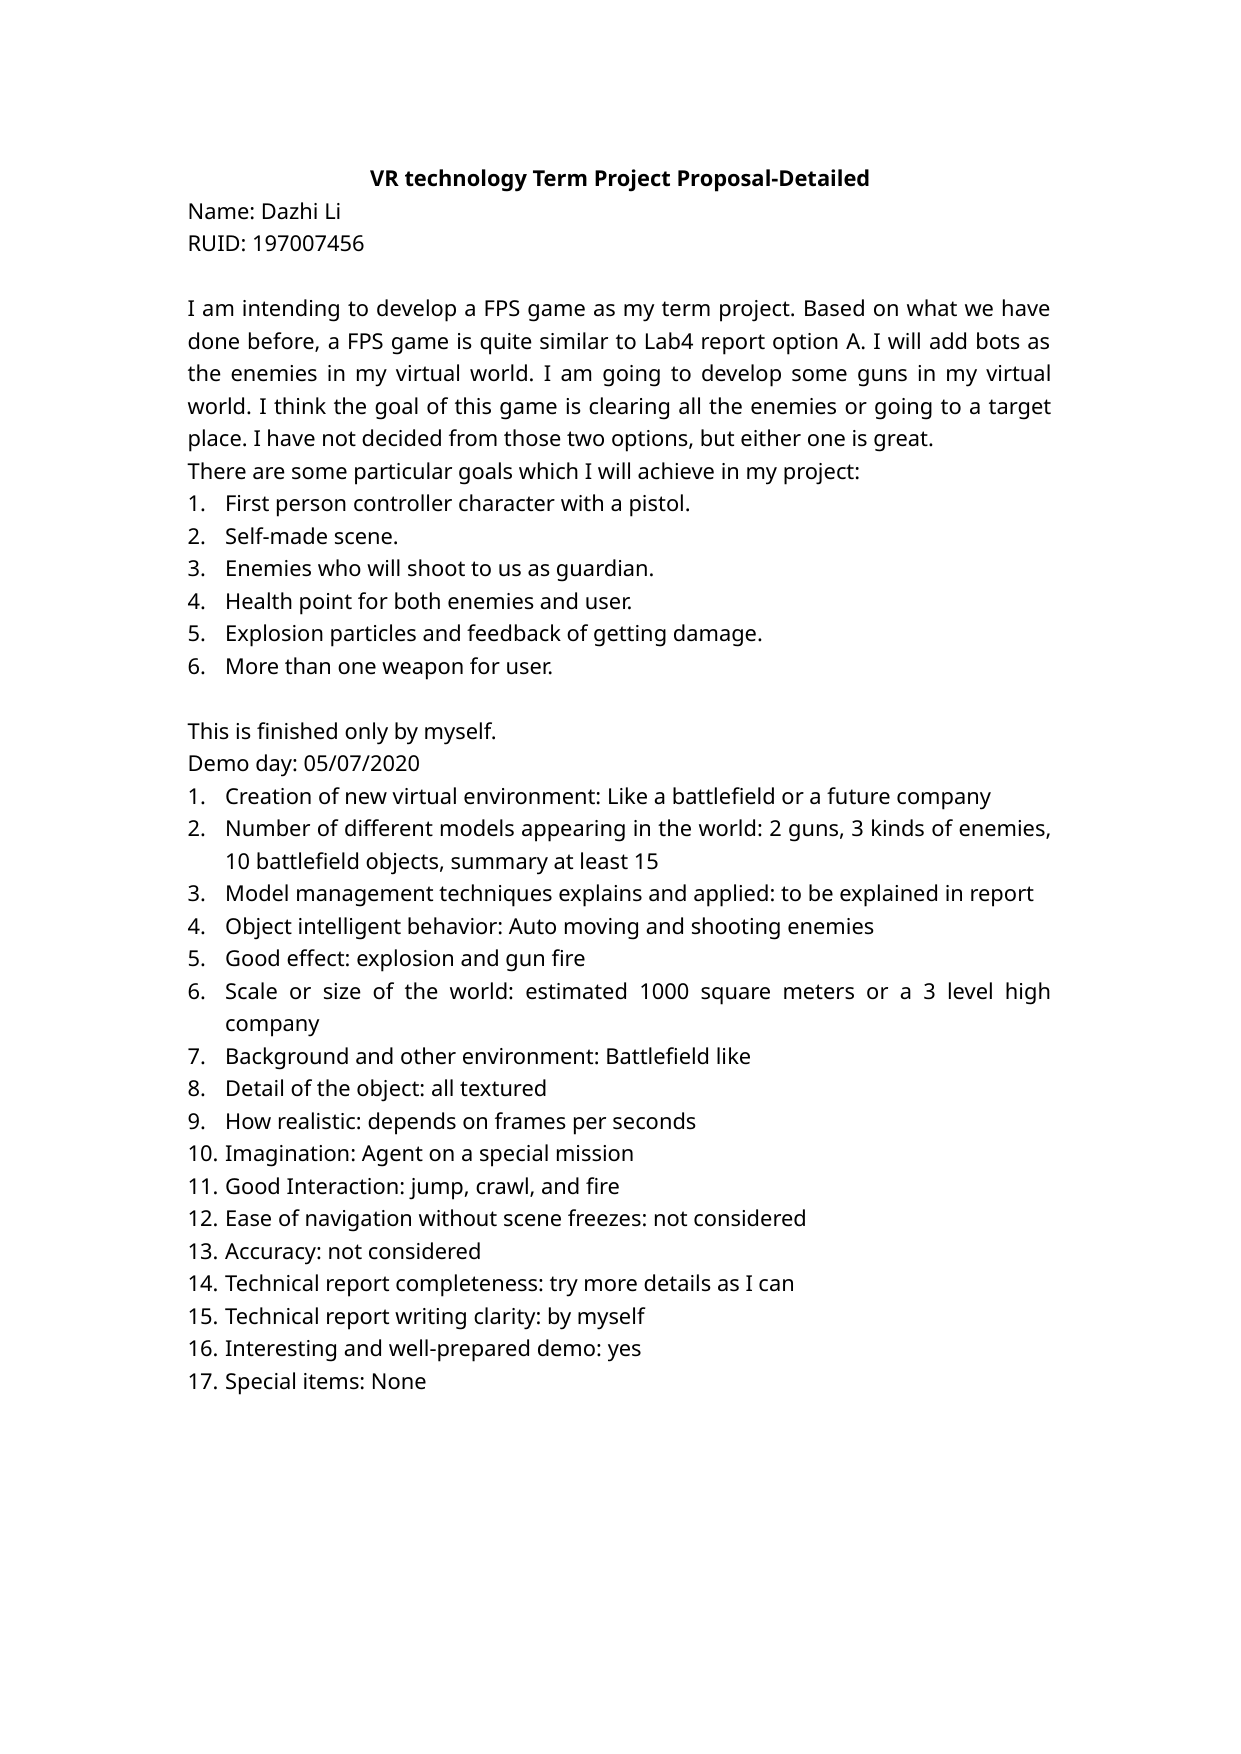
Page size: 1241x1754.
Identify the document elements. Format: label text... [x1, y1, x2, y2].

list Self-made scene. [187, 519, 1053, 552]
list Detail of the object: all textured [187, 1072, 1053, 1104]
text Name: Dazhi Li [187, 194, 1053, 227]
list Technical report completeness: try more details as I can [187, 1267, 1053, 1299]
list Accuracy: not considered [187, 1234, 1053, 1267]
list Good Interaction: jump, crawl, and fire [187, 1169, 1053, 1202]
list Health point for both enemies and user. [187, 584, 1053, 617]
list Object intelligent behavior: Auto moving and shooting enemies [187, 909, 1053, 942]
list First person controller character with a pistol. [187, 487, 1053, 519]
list Good effect: explosion and gun fire [187, 942, 1053, 974]
list Number of different models appearing in the world: 2 guns, 3 kinds of enemies, 10 battlefield objects, summary at least 15 [187, 812, 1053, 877]
list Interesting and well-prepared demo: yes [187, 1332, 1053, 1364]
text RUID: 197007456 [187, 227, 1053, 259]
list Special items: None [187, 1364, 1053, 1397]
text This is finished only by myself. [187, 714, 1053, 747]
text I am intending to develop a FPS game as my term project. Based on what we have done before, a FPS game is quite similar to Lab4 report option A. I will add bots as the enemies in my virtual world. I am going to develop some guns in my virtual world. I think the goal of this game is clearing all the enemies or going to a target place. I have not decided from those two options, but either one is great. [187, 292, 1053, 454]
list Model management techniques explains and applied: to be explained in report [187, 877, 1053, 909]
list Creation of new virtual environment: Like a battlefield or a future company [187, 779, 1053, 812]
text VR technology Term Project Proposal-Detailed [187, 162, 1053, 194]
list How realistic: depends on frames per seconds [187, 1104, 1053, 1137]
list Background and other environment: Battlefield like [187, 1039, 1053, 1072]
text Demo day: 05/07/2020 [187, 747, 1053, 779]
list Enemies who will shoot to us as guardian. [187, 552, 1053, 584]
list Imagination: Agent on a special mission [187, 1137, 1053, 1169]
list Scale or size of the world: estimated 1000 square meters or a 3 level high company [187, 974, 1053, 1039]
text There are some particular goals which I will achieve in my project: [187, 454, 1053, 487]
list Explosion particles and feedback of getting damage. [187, 617, 1053, 649]
list More than one weapon for user. [187, 649, 1053, 682]
list Ease of navigation without scene freezes: not considered [187, 1202, 1053, 1234]
list Technical report writing clarity: by myself [187, 1299, 1053, 1332]
